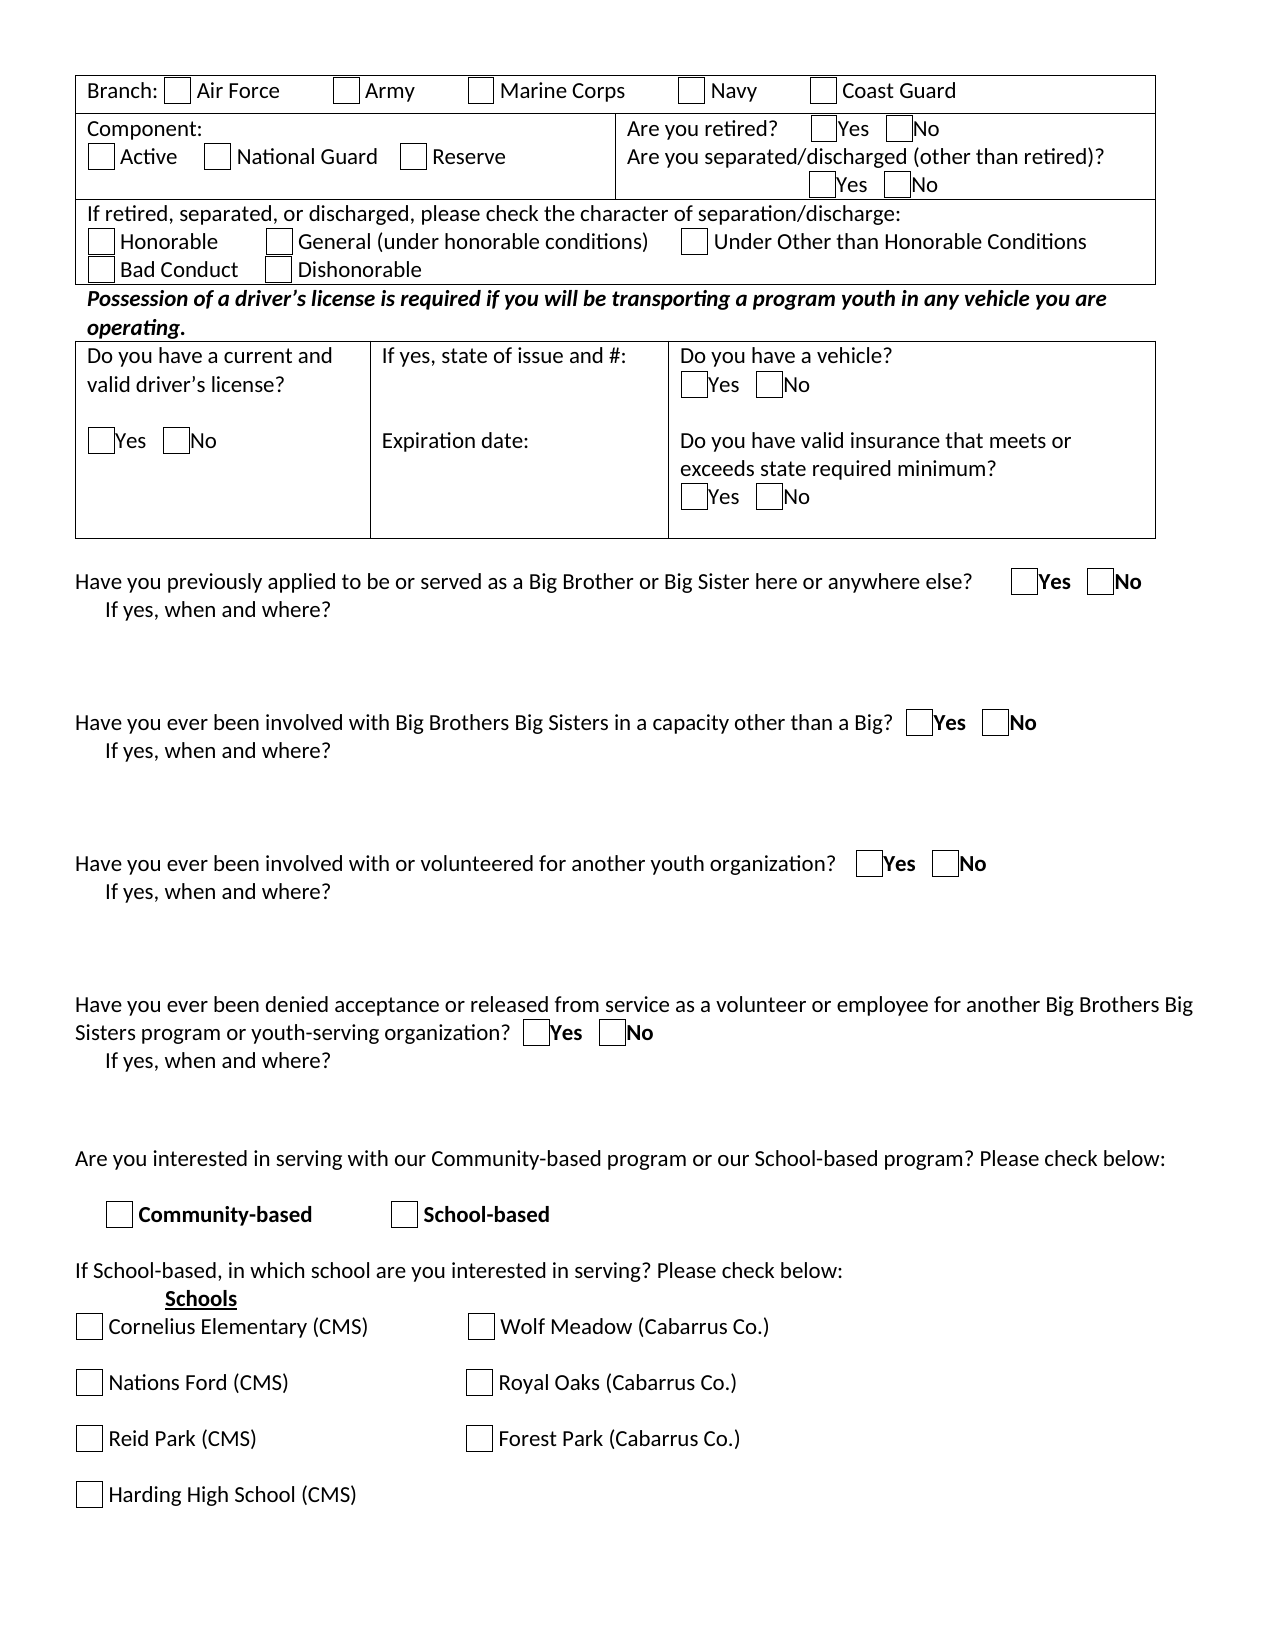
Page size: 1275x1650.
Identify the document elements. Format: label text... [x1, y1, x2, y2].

title Community-based School-based [75, 1200, 1200, 1228]
table_cell Do you have a vehicle? Yes No Do you have valid insurance that meets or exceeds state required minimum? Yes No [669, 342, 1155, 538]
title If yes, when and where? [75, 595, 1200, 623]
title Have you ever been denied acceptance or released from service as a volunteer or employee for another Big Brothers Big Sisters program or youth-serving organization? Yes No [75, 990, 1200, 1046]
text Reid Park (CMS) Forest Park (Cabarrus Co.) [75, 1424, 1200, 1452]
text Are you interested in serving with our Community-based program or our School-based program? Please check below: [75, 1144, 1200, 1172]
table_cell Branch: Air Force Army Marine Corps Navy Coast Guard [76, 76, 1155, 113]
table_cell If retired, separated, or discharged, please check the character of separation/discharge: Honorable General (under honorable conditions) Under Other than Honorable Conditions Bad Conduct Dishonorable [76, 200, 1155, 283]
table_cell Possession of a driver’s license is required if you will be transporting a program youth in any vehicle you are operating. [76, 285, 1156, 341]
table_cell Component: Active National Guard Reserve [76, 114, 615, 198]
text Harding High School (CMS) [75, 1480, 1200, 1508]
title If School-based, in which school are you interested in serving? Please check below: [75, 1256, 1200, 1284]
table_cell If yes, state of issue and #: Expiration date: [371, 342, 668, 538]
title Have you ever been involved with Big Brothers Big Sisters in a capacity other than a Big? Yes No [75, 708, 1200, 736]
title If yes, when and where? [75, 1046, 1200, 1074]
title If yes, when and where? [75, 736, 1200, 764]
table_cell Are you retired? Yes No Are you separated/discharged (other than retired)? Yes No [616, 114, 1155, 198]
table_cell Do you have a current and valid driver’s license? Yes No [76, 342, 370, 538]
text Nations Ford (CMS) Royal Oaks (Cabarrus Co.) [75, 1368, 1200, 1396]
text Cornelius Elementary (CMS) Wolf Meadow (Cabarrus Co.) [75, 1312, 1200, 1340]
title Have you ever been involved with or volunteered for another youth organization? Yes No [75, 849, 1200, 877]
text Schools [135, 1284, 1200, 1312]
title If yes, when and where? [75, 877, 1200, 905]
title Have you previously applied to be or served as a Big Brother or Big Sister here or anywhere else? Yes No [75, 567, 1200, 595]
